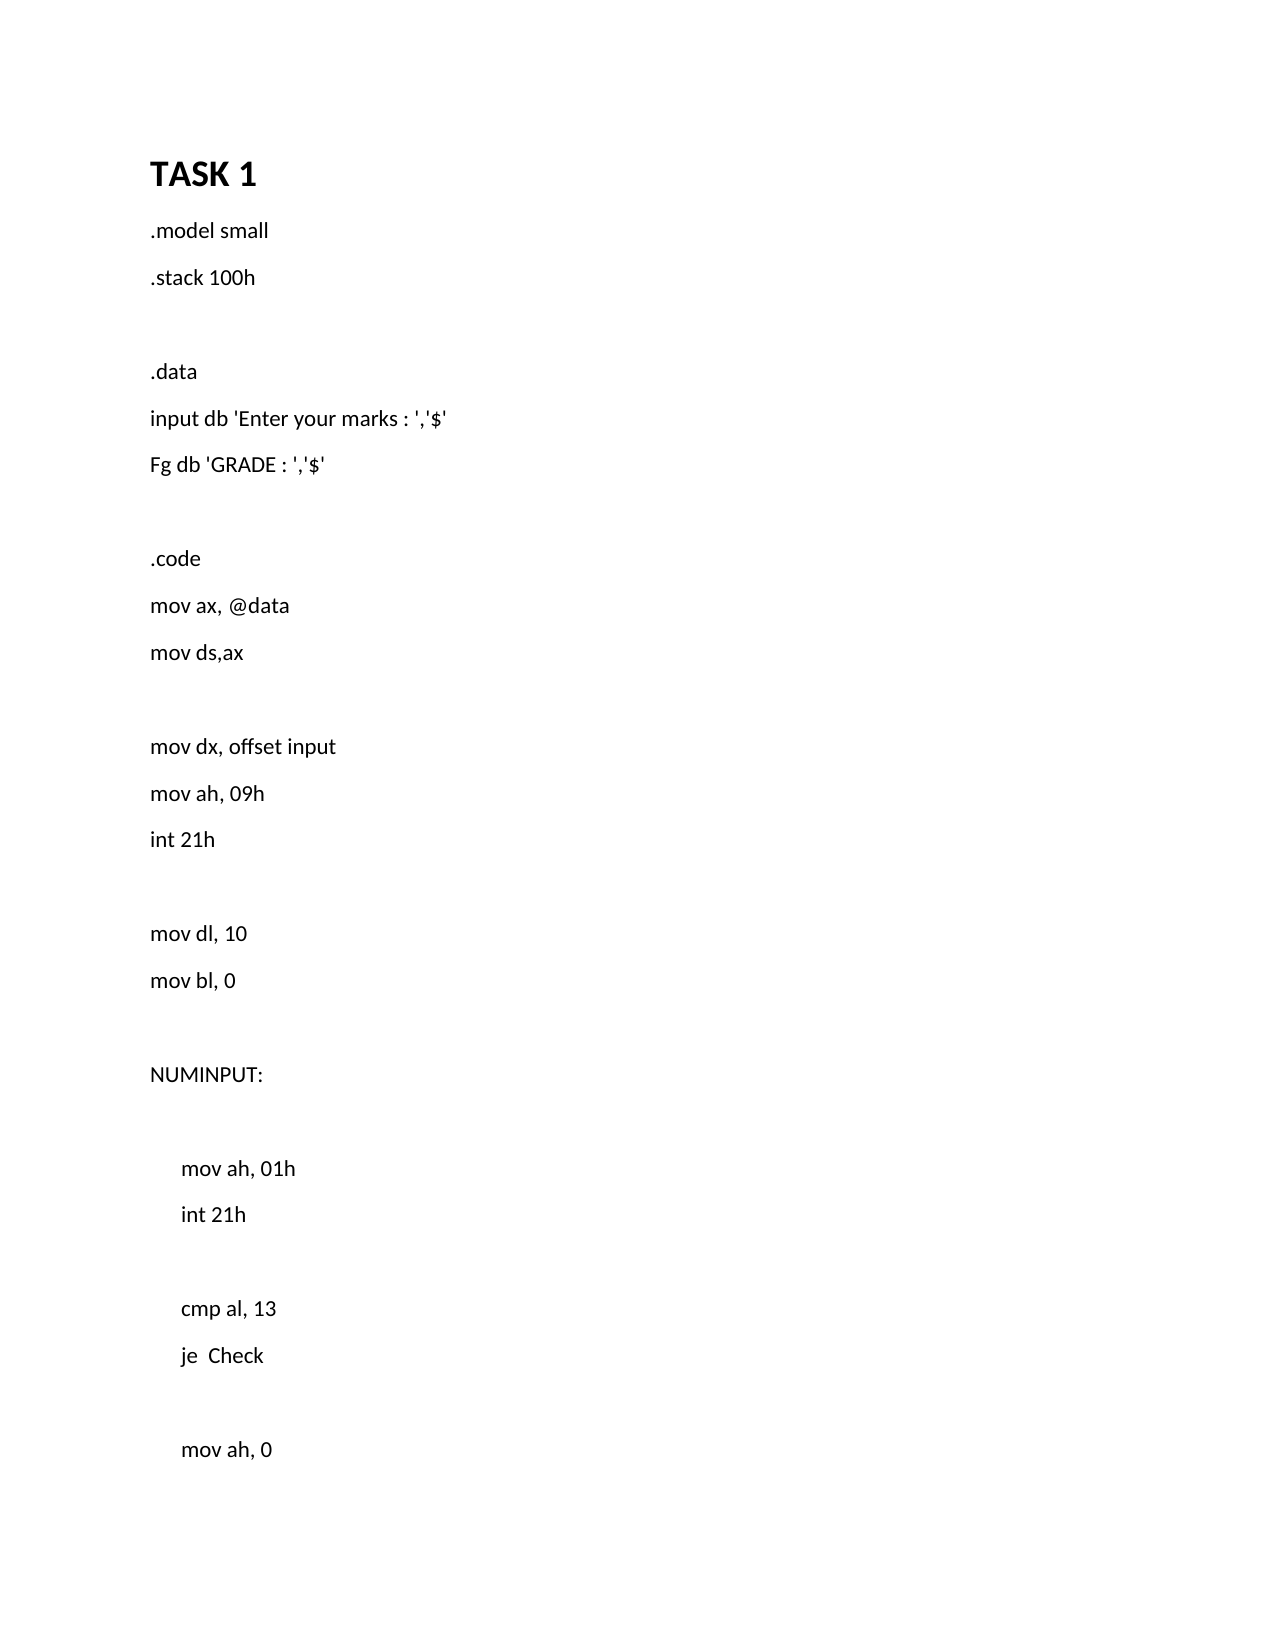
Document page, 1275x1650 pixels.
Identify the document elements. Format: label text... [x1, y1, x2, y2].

text Fg db 'GRADE : ','$' [150, 451, 1125, 478]
text int 21h [150, 826, 1125, 853]
text je Check [150, 1341, 1125, 1369]
text mov ds,ax [150, 638, 1125, 666]
text mov ax, @data [150, 591, 1125, 619]
text mov ah, 09h [150, 779, 1125, 807]
text .code [150, 544, 1125, 572]
text int 21h [150, 1201, 1125, 1228]
text mov ah, 01h [150, 1154, 1125, 1182]
text mov dl, 10 [150, 919, 1125, 947]
text mov ah, 0 [150, 1435, 1125, 1463]
text .data [150, 357, 1125, 385]
text cmp al, 13 [150, 1294, 1125, 1322]
text .stack 100h [150, 263, 1125, 291]
text .model small [150, 216, 1125, 244]
text mov bl, 0 [150, 966, 1125, 994]
text NUMINPUT: [150, 1060, 1125, 1088]
text input db 'Enter your marks : ','$' [150, 404, 1125, 432]
text mov dx, offset input [150, 732, 1125, 760]
text TASK 1 [150, 150, 1125, 196]
